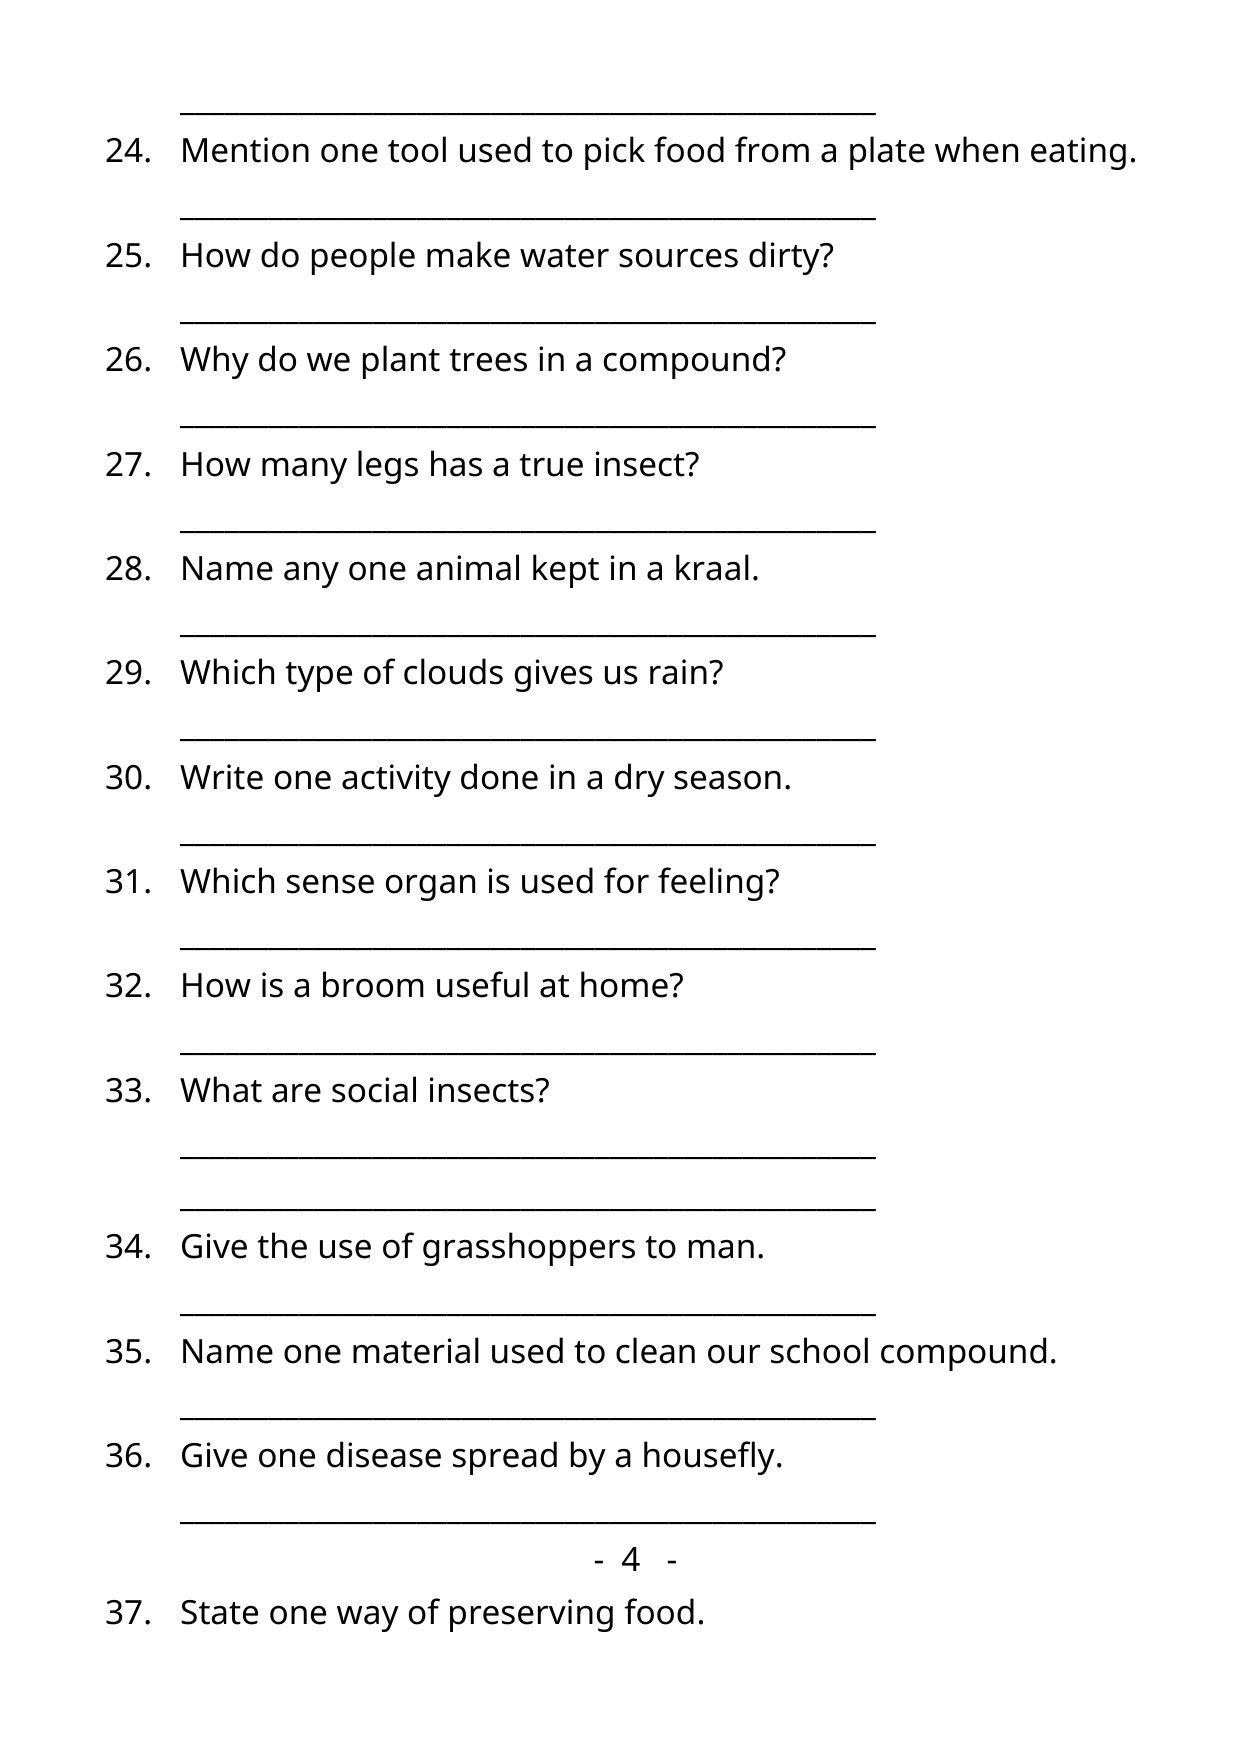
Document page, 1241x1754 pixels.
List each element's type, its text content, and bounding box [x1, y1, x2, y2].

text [105, 1484, 1165, 1529]
text 37. State one way of preserving food. [105, 1588, 1165, 1634]
text _______________________________________________ [105, 1119, 1165, 1164]
text 36. Give one disease spread by a housefly. [105, 1432, 1165, 1477]
text _______________________________________________ [105, 1275, 1165, 1321]
text _______________________________________________ [105, 388, 1165, 433]
text 32. How is a broom useful at home? [105, 962, 1165, 1008]
text 30. Write one activity done in a dry season. [105, 753, 1165, 799]
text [105, 1380, 1165, 1425]
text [105, 179, 1165, 225]
text _______________________________________________ [105, 1014, 1165, 1060]
text _______________________________________________ [105, 806, 1165, 851]
text _______________________________________________ [105, 597, 1165, 642]
text _______________________________________________ [105, 910, 1165, 955]
text _______________________________________________ [105, 492, 1165, 538]
text 34. Give the use of grasshoppers to man. [105, 1223, 1165, 1268]
text 26. Why do we plant trees in a compound? [105, 336, 1165, 381]
text 31. Which sense organ is used for feeling? [105, 858, 1165, 903]
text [105, 75, 1165, 120]
text 25. How do people make water sources dirty? [105, 232, 1165, 277]
text 29. Which type of clouds gives us rain? [105, 649, 1165, 694]
text 33. What are social insects? [105, 1067, 1165, 1112]
text _______________________________________________ [105, 701, 1165, 747]
text 35. Name one material used to clean our school compound. [105, 1327, 1165, 1373]
text _______________________________________________ [105, 284, 1165, 329]
text - 4 - [105, 1536, 1165, 1582]
text 24. Mention one tool used to pick food from a plate when eating. [105, 127, 1165, 173]
text 27. How many legs has a true insect? [105, 440, 1165, 486]
text 28. Name any one animal kept in a kraal. [105, 545, 1165, 590]
text _______________________________________________ [105, 1171, 1165, 1216]
